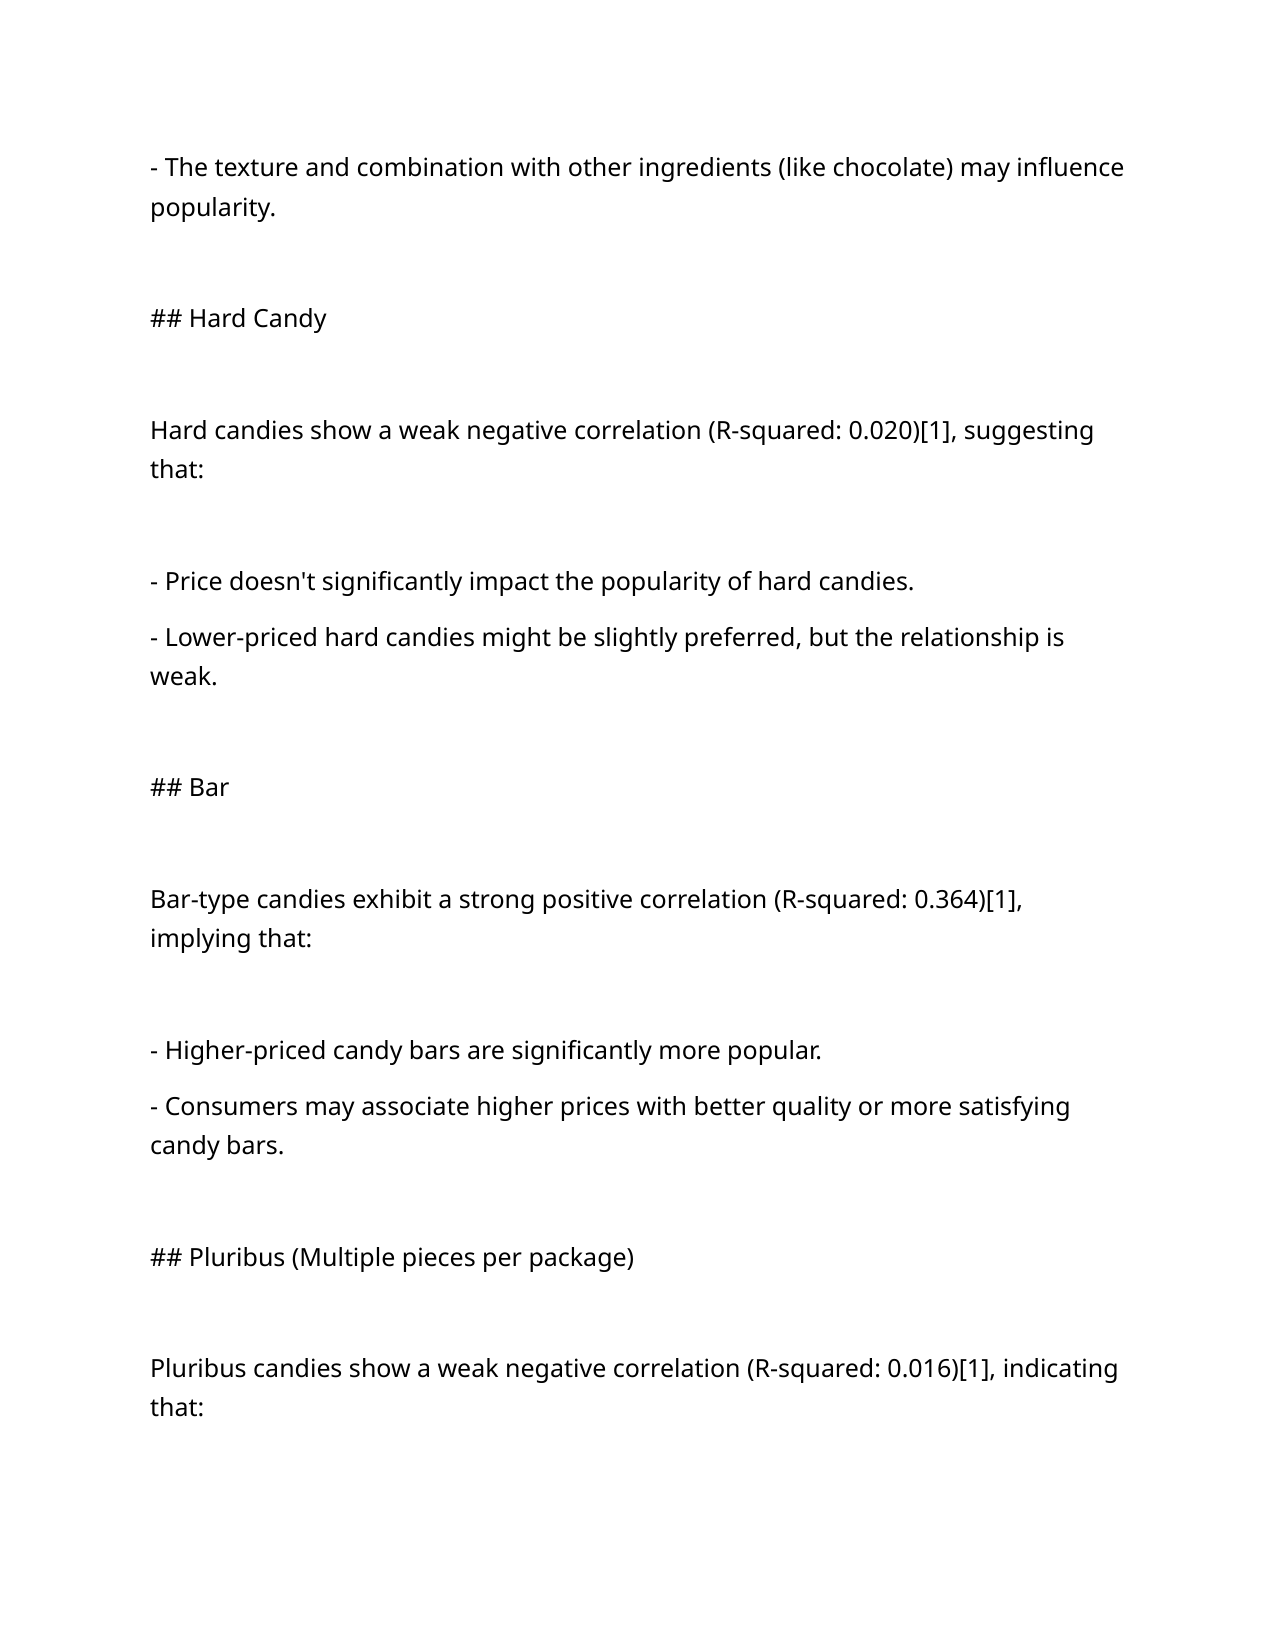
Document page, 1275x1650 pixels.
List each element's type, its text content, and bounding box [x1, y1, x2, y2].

text Hard candies show a weak negative correlation (R-squared: 0.020)[1], suggesting that: [150, 412, 1125, 486]
text ## Bar [150, 770, 1125, 804]
text - Lower-priced hard candies might be slightly preferred, but the relationship is weak. [150, 619, 1125, 692]
text - Price doesn't significantly impact the popularity of hard candies. [150, 563, 1125, 597]
text Pluribus candies show a weak negative correlation (R-squared: 0.016)[1], indicating that: [150, 1351, 1125, 1424]
text Bar-type candies exhibit a strong positive correlation (R-squared: 0.364)[1], implying that: [150, 882, 1125, 955]
text - The texture and combination with other ingredients (like chocolate) may influence popularity. [150, 150, 1125, 223]
text ## Hard Candy [150, 301, 1125, 335]
text ## Pluribus (Multiple pieces per package) [150, 1239, 1125, 1273]
text - Consumers may associate higher prices with better quality or more satisfying candy bars. [150, 1088, 1125, 1162]
text - Higher-priced candy bars are significantly more popular. [150, 1032, 1125, 1067]
